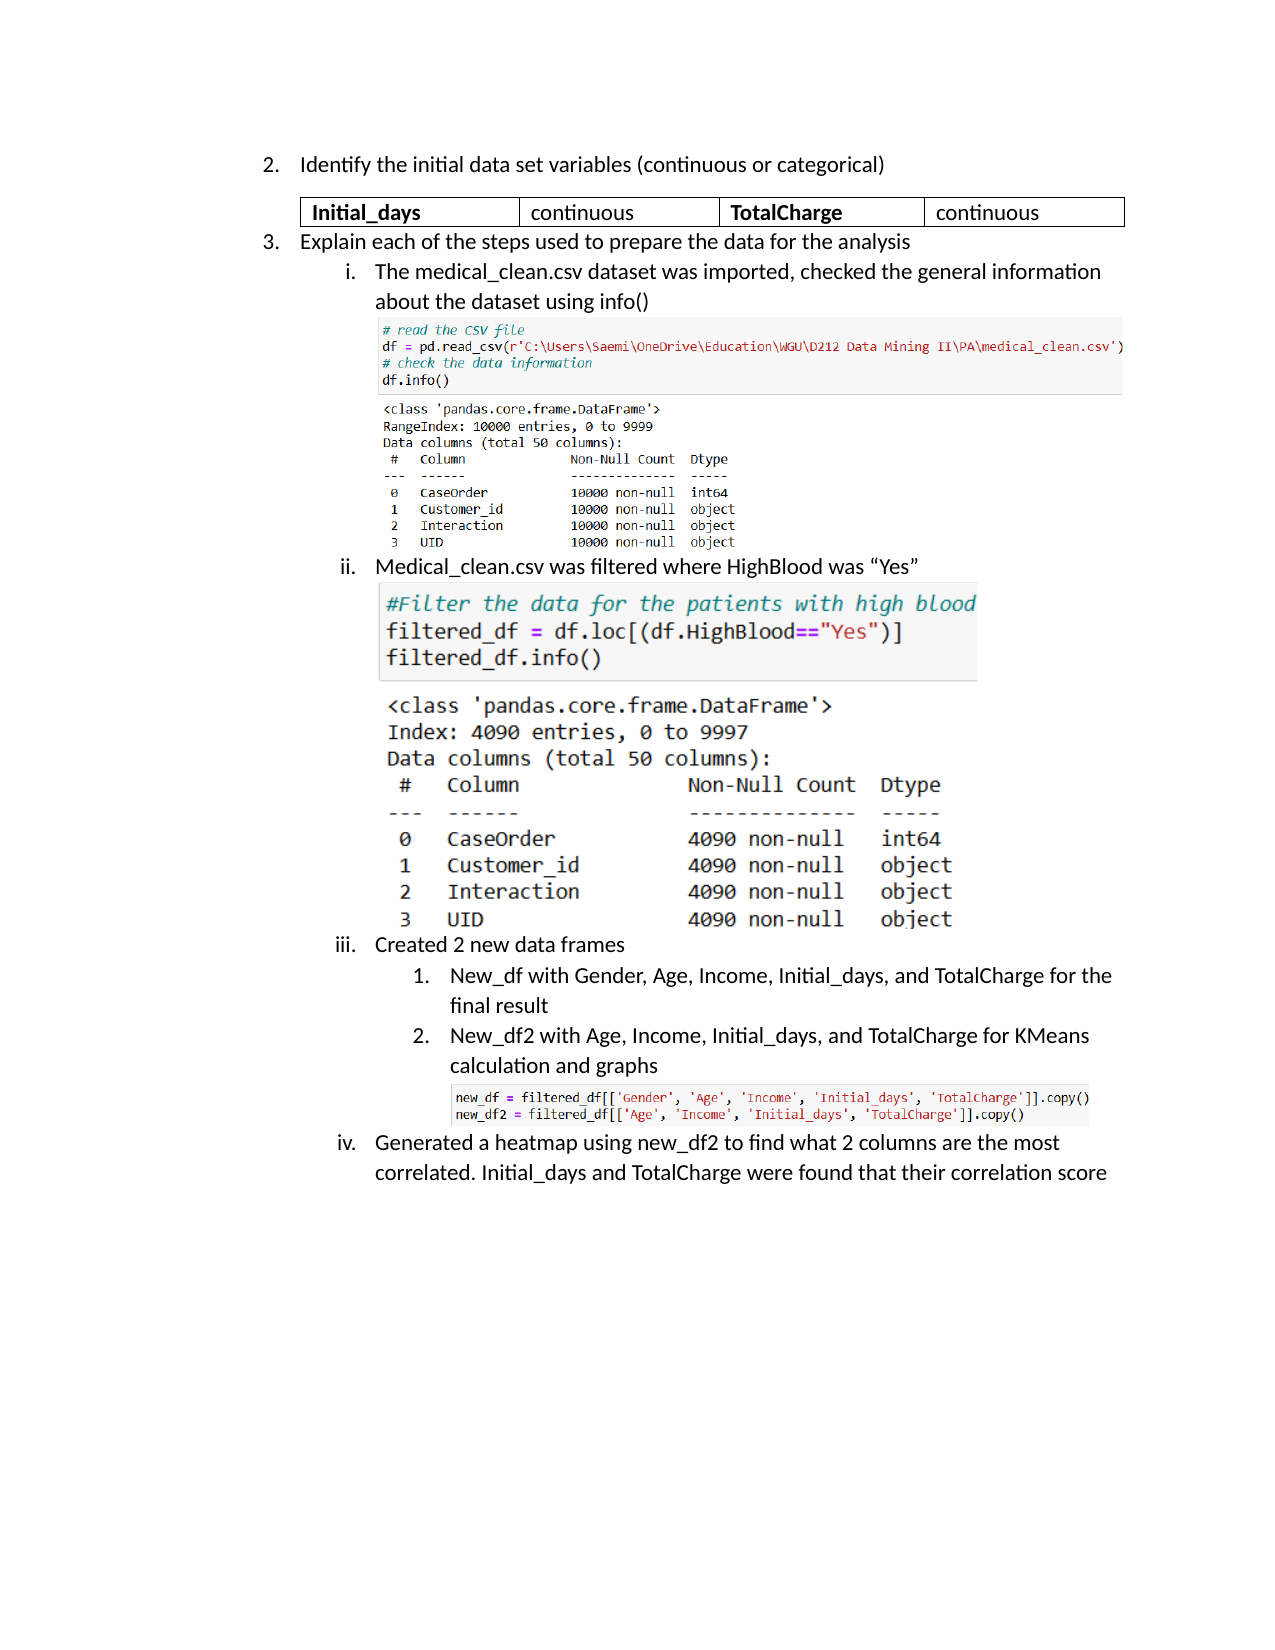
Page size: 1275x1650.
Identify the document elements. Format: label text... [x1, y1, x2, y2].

picture [375, 317, 1123, 550]
table_header TotalCharge [720, 198, 924, 226]
list Identify the initial data set variables (continuous or categorical) [262, 150, 1125, 178]
picture [450, 1081, 1089, 1126]
picture [375, 582, 978, 929]
list Explain each of the steps used to prepare the data for the analysis [262, 227, 1125, 255]
table_header continuous [925, 198, 1124, 226]
table_header Initial_days [301, 198, 519, 226]
list New_df with Gender, Age, Income, Initial_days, and TotalCharge for the final result [412, 961, 1125, 1019]
table_header continuous [520, 198, 719, 226]
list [356, 1128, 1125, 1186]
list Created 2 new data frames [356, 931, 1125, 958]
